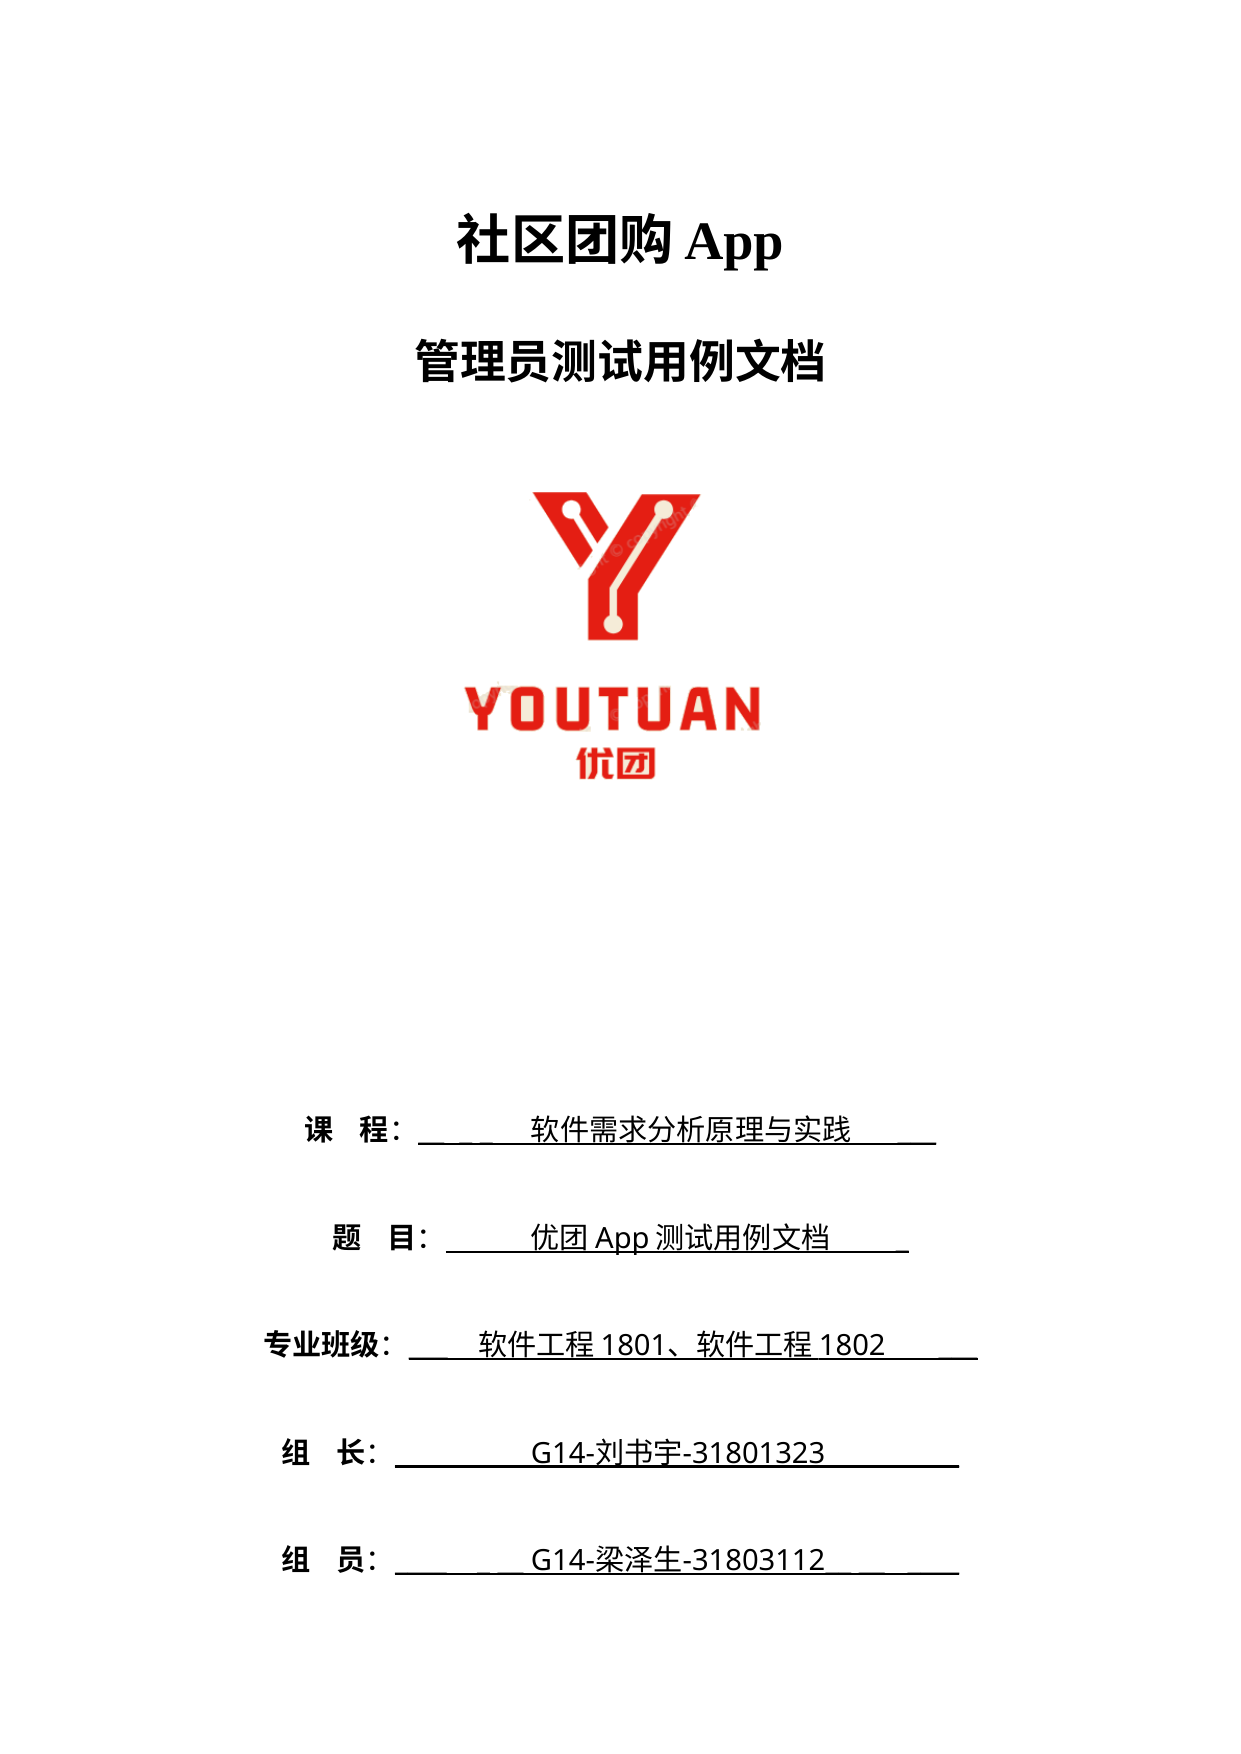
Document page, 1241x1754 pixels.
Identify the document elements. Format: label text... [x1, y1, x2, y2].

text 专业班级：___ 软件工程1801、软件工程1802 ___ [187, 1311, 1053, 1376]
text 课 程：__ _ _ 软件需求分析原理与实践 ___ [187, 1096, 1053, 1161]
text 题 目： 优团App测试用例文档 _ [187, 1203, 1053, 1268]
title 社区团购App [187, 187, 1053, 284]
text 组 员：____ _ __ G14-梁泽生-31803112__ __ ____ [187, 1525, 1053, 1590]
text 组 长：_____ _ _ G14-刘书宇-31801323_ ____ ___ [187, 1418, 1053, 1483]
title 管理员测试用例文档 [187, 309, 1053, 407]
picture [424, 445, 816, 806]
